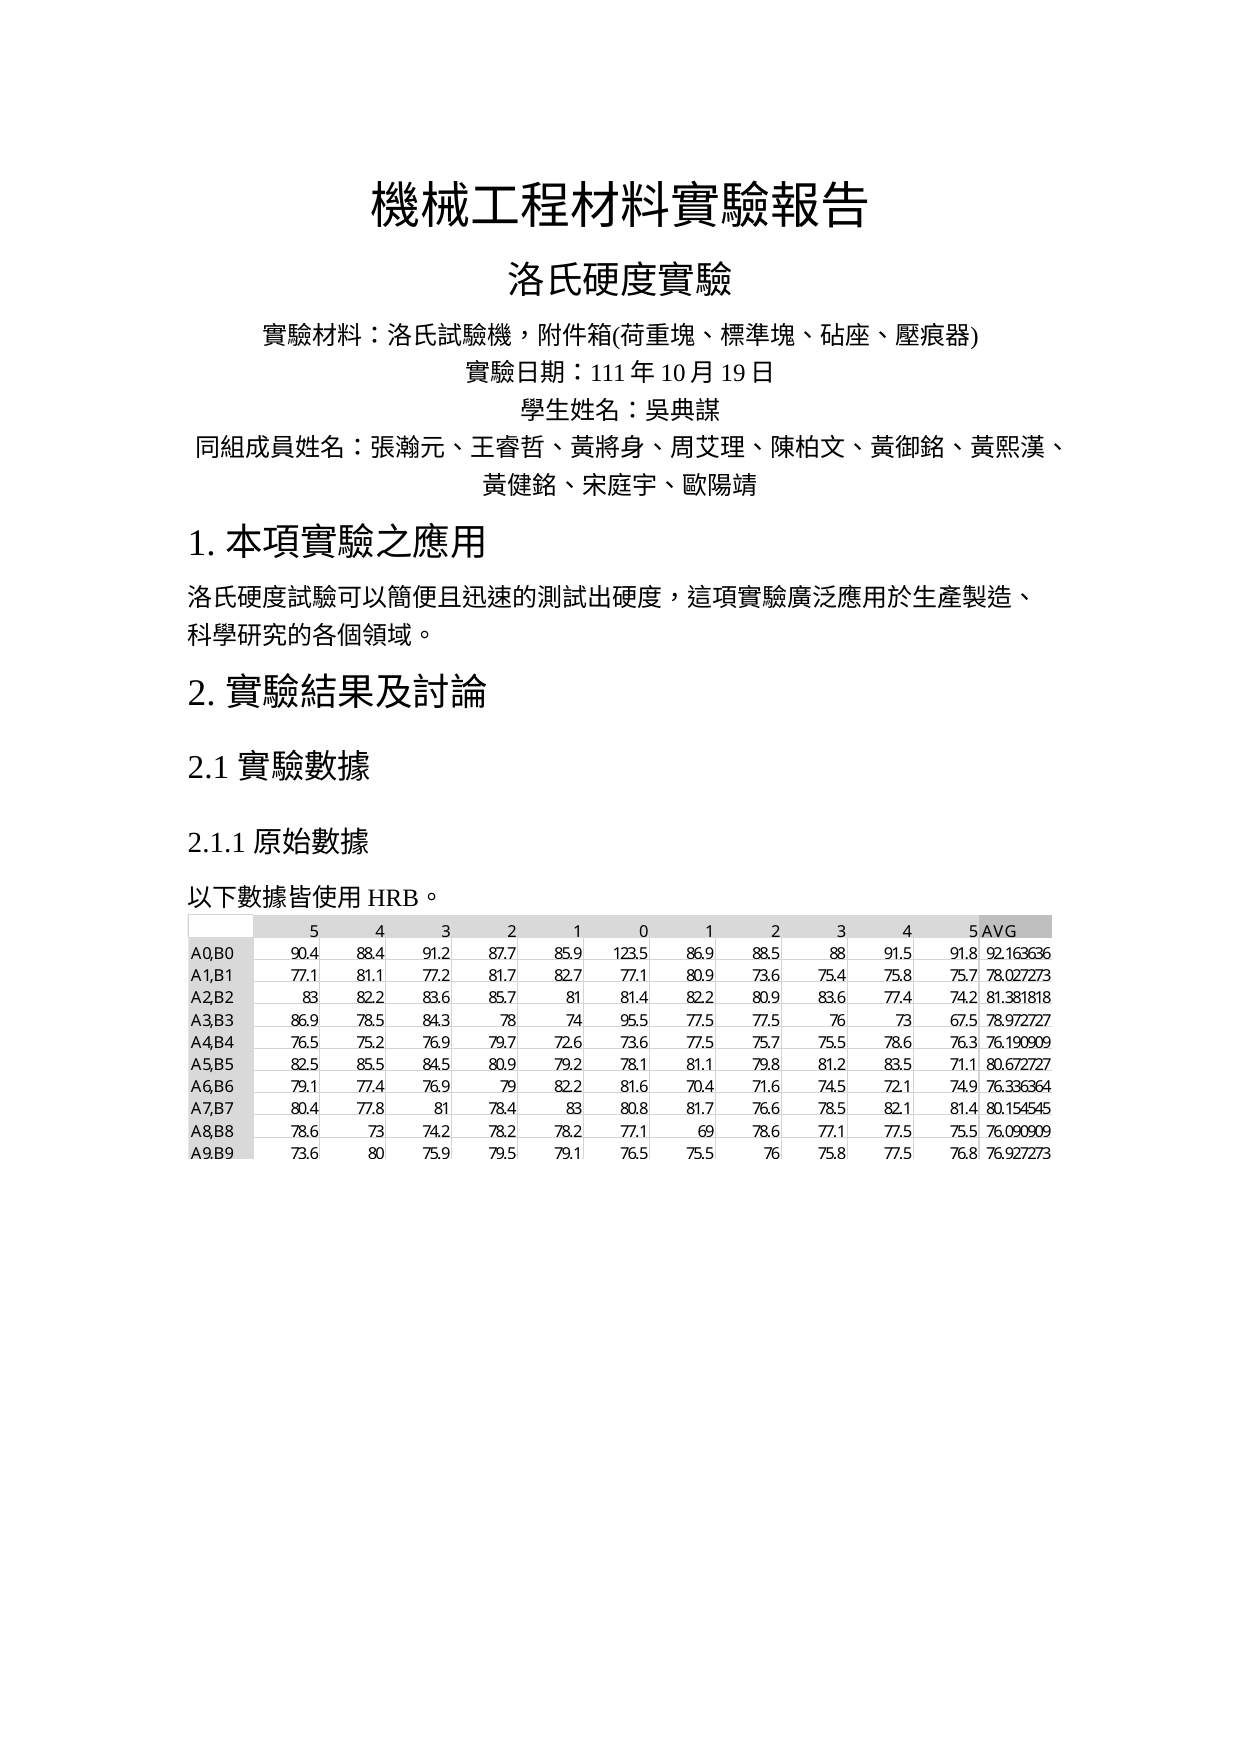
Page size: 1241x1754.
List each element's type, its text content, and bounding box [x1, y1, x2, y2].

text 實驗日期：111年10月19日 [187, 352, 1053, 389]
text 洛氏硬度試驗可以簡便且迅速的測試出硬度，這項實驗廣泛應用於生產製造、科學研究的各個領域。 [187, 577, 1053, 652]
text 2.1.1 原始數據 [187, 802, 1053, 877]
text 2.1 實驗數據 [187, 727, 1053, 802]
text 1. 本項實驗之應用 [187, 502, 1053, 577]
text 2. 實驗結果及討論 [187, 652, 1053, 727]
text 洛氏硬度實驗 [187, 239, 1053, 314]
text 同組成員姓名：張瀚元、王睿哲、黃將身、周艾理、陳柏文、黃御銘、黃熙漢、黃健銘、宋庭宇、歐陽靖 [187, 427, 1053, 502]
text 實驗材料：洛氏試驗機，附件箱(荷重塊、標準塊、砧座、壓痕器) [187, 314, 1053, 352]
text 以下數據皆使用HRB。 [187, 877, 1053, 914]
text 機械工程材料實驗報告 [187, 164, 1053, 239]
text 學生姓名：吳典謀 [187, 389, 1053, 427]
